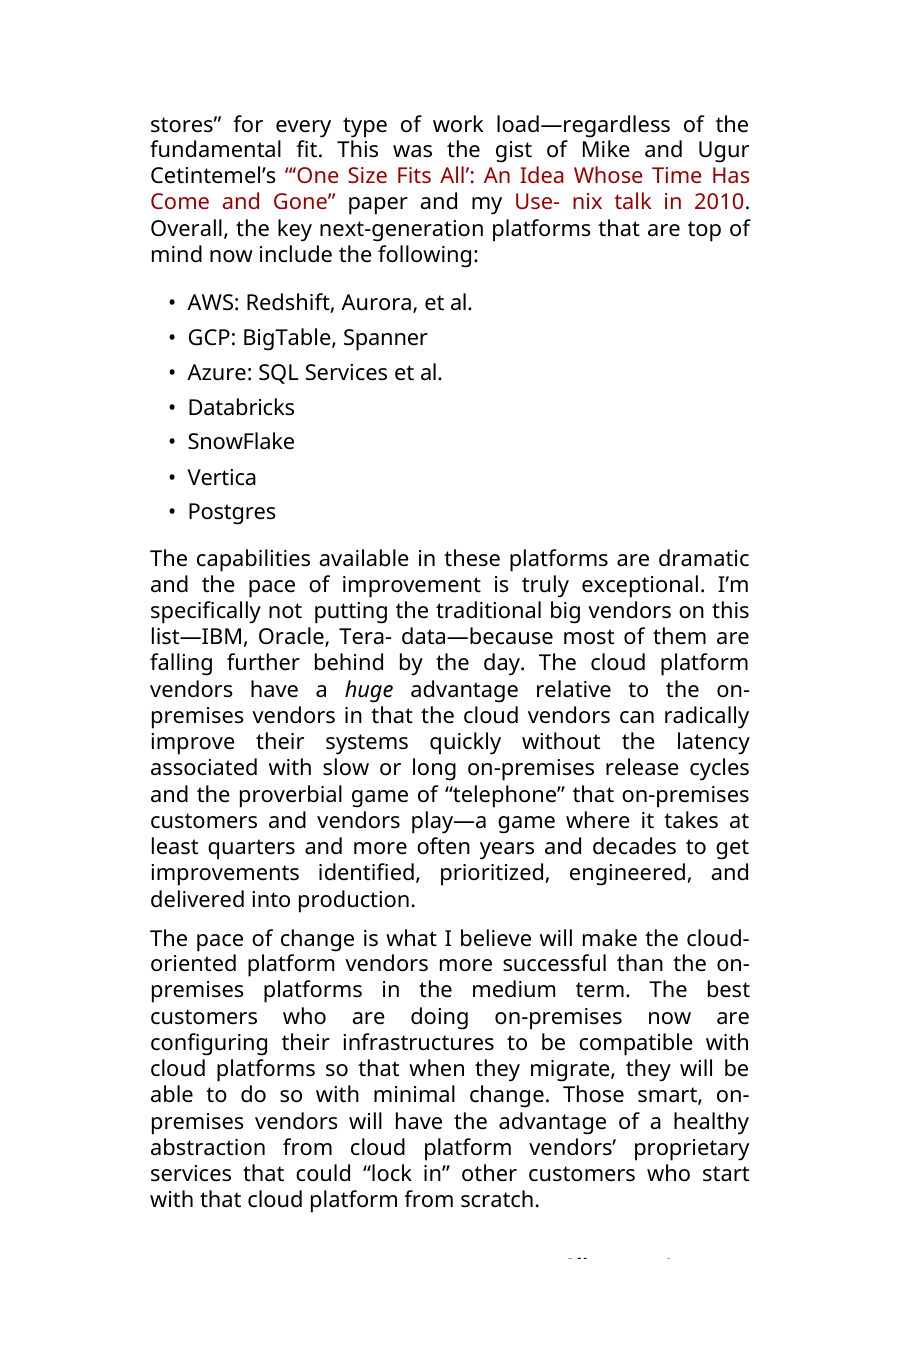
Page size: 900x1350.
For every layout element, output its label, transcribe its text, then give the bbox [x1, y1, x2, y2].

list Databricks [168, 392, 777, 421]
list SnowFlake [168, 427, 777, 456]
list Azure: SQL Services et al. [168, 357, 777, 387]
list Postgres [168, 496, 777, 526]
list GCP: BigTable, Spanner [168, 322, 777, 352]
text The capabilities available in these platforms are dramatic and the pace of improvement is truly exceptional. I’m specifically not putting the traditional big vendors on this list—IBM, Oracle, Tera‐ data—because most of them are falling further behind by the day. The cloud platform vendors have a huge advantage relative to the on-premises vendors in that the cloud vendors can radically improve their systems quickly without the latency associated with slow or long on-premises release cycles and the proverbial game of “telephone” that on-premises customers and vendors play—a game where it takes at least quarters and more often years and decades to get improvements identified, prioritized, engineered, and delivered into production. [150, 546, 750, 913]
text stores” for every type of work load—regardless of the fundamental fit. This was the gist of Mike and Ugur Cetintemel’s “‘One Size Fits All’: An Idea Whose Time Has Come and Gone” paper and my Use‐ nix talk in 2010. Overall, the key next-generation platforms that are top of mind now include the following: [150, 111, 750, 269]
list AWS: Redshift, Aurora, et al. [168, 287, 777, 317]
list Vertica [168, 461, 777, 491]
text The pace of change is what I believe will make the cloud-oriented platform vendors more successful than the on-premises platforms in the medium term. The best customers who are doing on-premises now are configuring their infrastructures to be compatible with cloud platforms so that when they migrate, they will be able to do so with minimal change. Those smart, on-premises vendors will have the advantage of a healthy abstraction from cloud platform vendors’ proprietary services that could “lock in” other customers who start with that cloud platform from scratch. [150, 926, 750, 1214]
